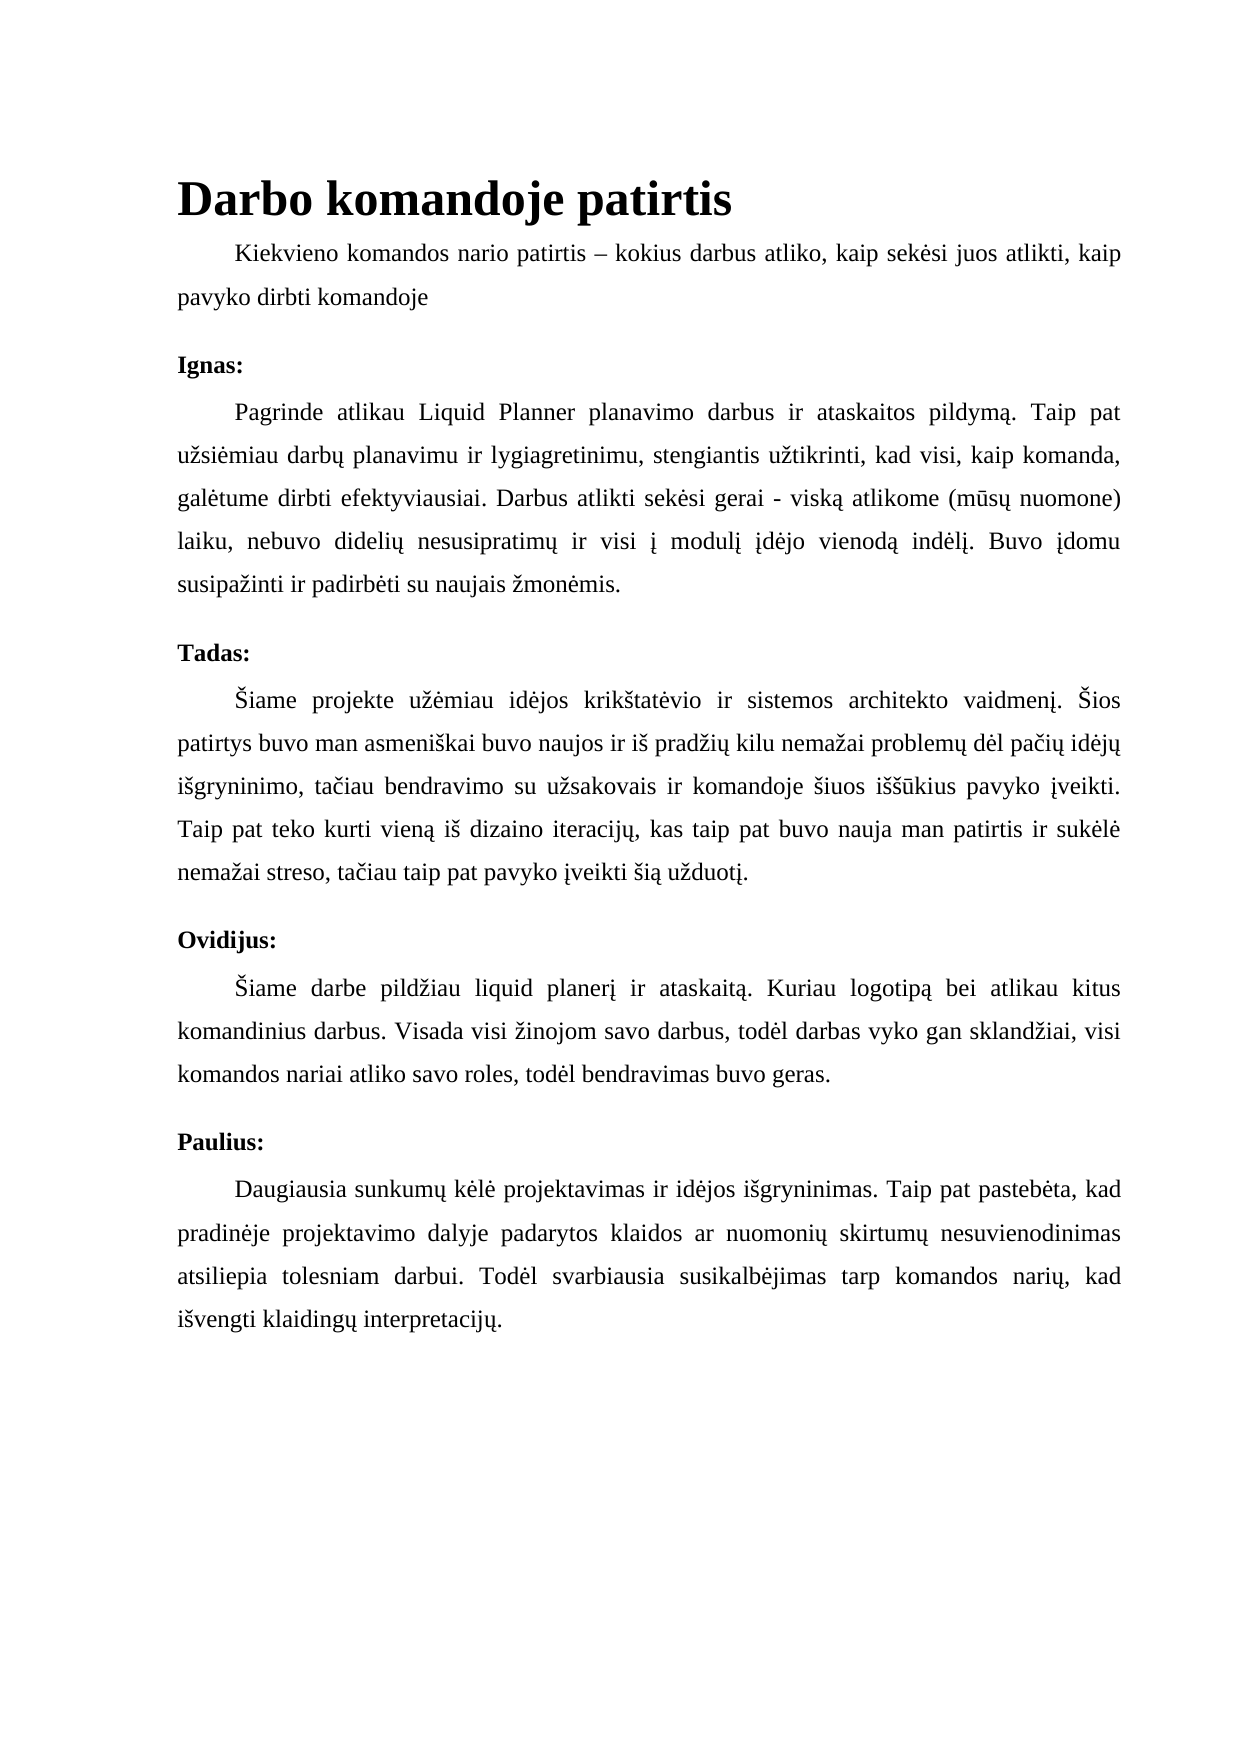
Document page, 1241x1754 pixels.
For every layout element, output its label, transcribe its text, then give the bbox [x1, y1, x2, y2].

text Šiame darbe pildžiau liquid planerį ir ataskaitą. Kuriau logotipą bei atlikau kitus komandinius darbus. Visada visi žinojom savo darbus, todėl darbas vyko gan sklandžiai, visi komandos nariai atliko savo roles, todėl bendravimas buvo geras. [177, 973, 1122, 1088]
text Pagrinde atlikau Liquid Planner planavimo darbus ir ataskaitos pildymą. Taip pat užsiėmiau darbų planavimu ir lygiagretinimu, stengiantis užtikrinti, kad visi, kaip komanda, galėtume dirbti efektyviausiai. Darbus atlikti sekėsi gerai - viską atlikome (mūsų nuomone) laiku, nebuvo didelių nesusipratimų ir visi į modulį įdėjo vienodą indėlį. Buvo įdomu susipažinti ir padirbėti su naujais žmonėmis. [177, 397, 1122, 598]
text Kiekvieno komandos nario patirtis – kokius darbus atliko, kaip sekėsi juos atlikti, kaip pavyko dirbti komandoje [177, 238, 1122, 310]
subtitle Darbo komandoje patirtis [177, 168, 1122, 226]
text Šiame projekte užėmiau idėjos krikštatėvio ir sistemos architekto vaidmenį. Šios patirtys buvo man asmeniškai buvo naujos ir iš pradžių kilu nemažai problemų dėl pačių idėjų išgryninimo, tačiau bendravimo su užsakovais ir komandoje šiuos iššūkius pavyko įveikti. Taip pat teko kurti vieną iš dizaino iteracijų, kas taip pat buvo nauja man patirtis ir sukėlė nemažai streso, tačiau taip pat pavyko įveikti šią užduotį. [177, 685, 1122, 886]
subtitle Ignas: [177, 350, 1122, 378]
subtitle Tadas: [177, 638, 1122, 666]
subtitle Paulius: [177, 1127, 1122, 1156]
text Daugiausia sunkumų kėlė projektavimas ir idėjos išgryninimas. Taip pat pastebėta, kad pradinėje projektavimo dalyje padarytos klaidos ar nuomonių skirtumų nesuvienodinimas atsiliepia tolesniam darbui. Todėl svarbiausia susikalbėjimas tarp komandos narių, kad išvengti klaidingų interpretacijų. [177, 1174, 1122, 1333]
subtitle Ovidijus: [177, 926, 1122, 954]
